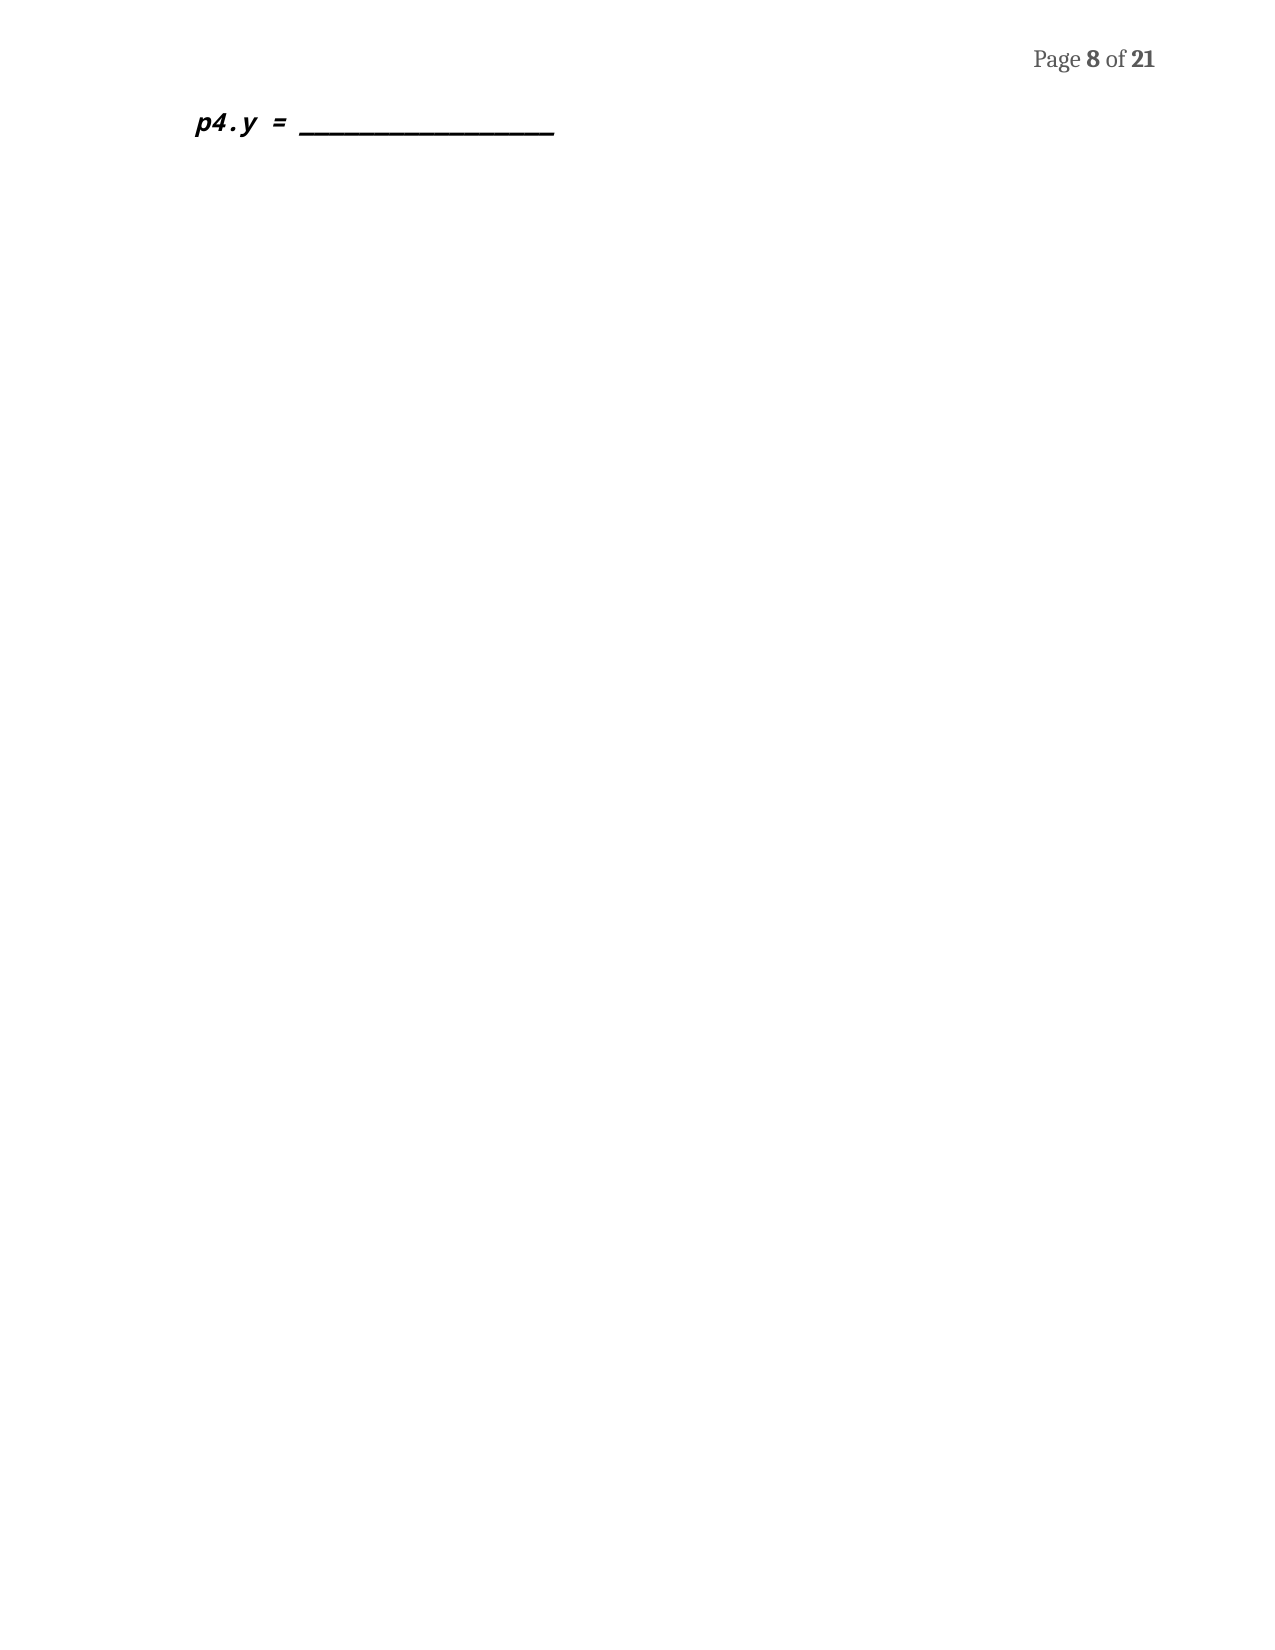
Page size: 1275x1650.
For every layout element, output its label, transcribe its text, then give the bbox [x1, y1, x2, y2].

list p4.y = _________________ [195, 105, 1155, 139]
